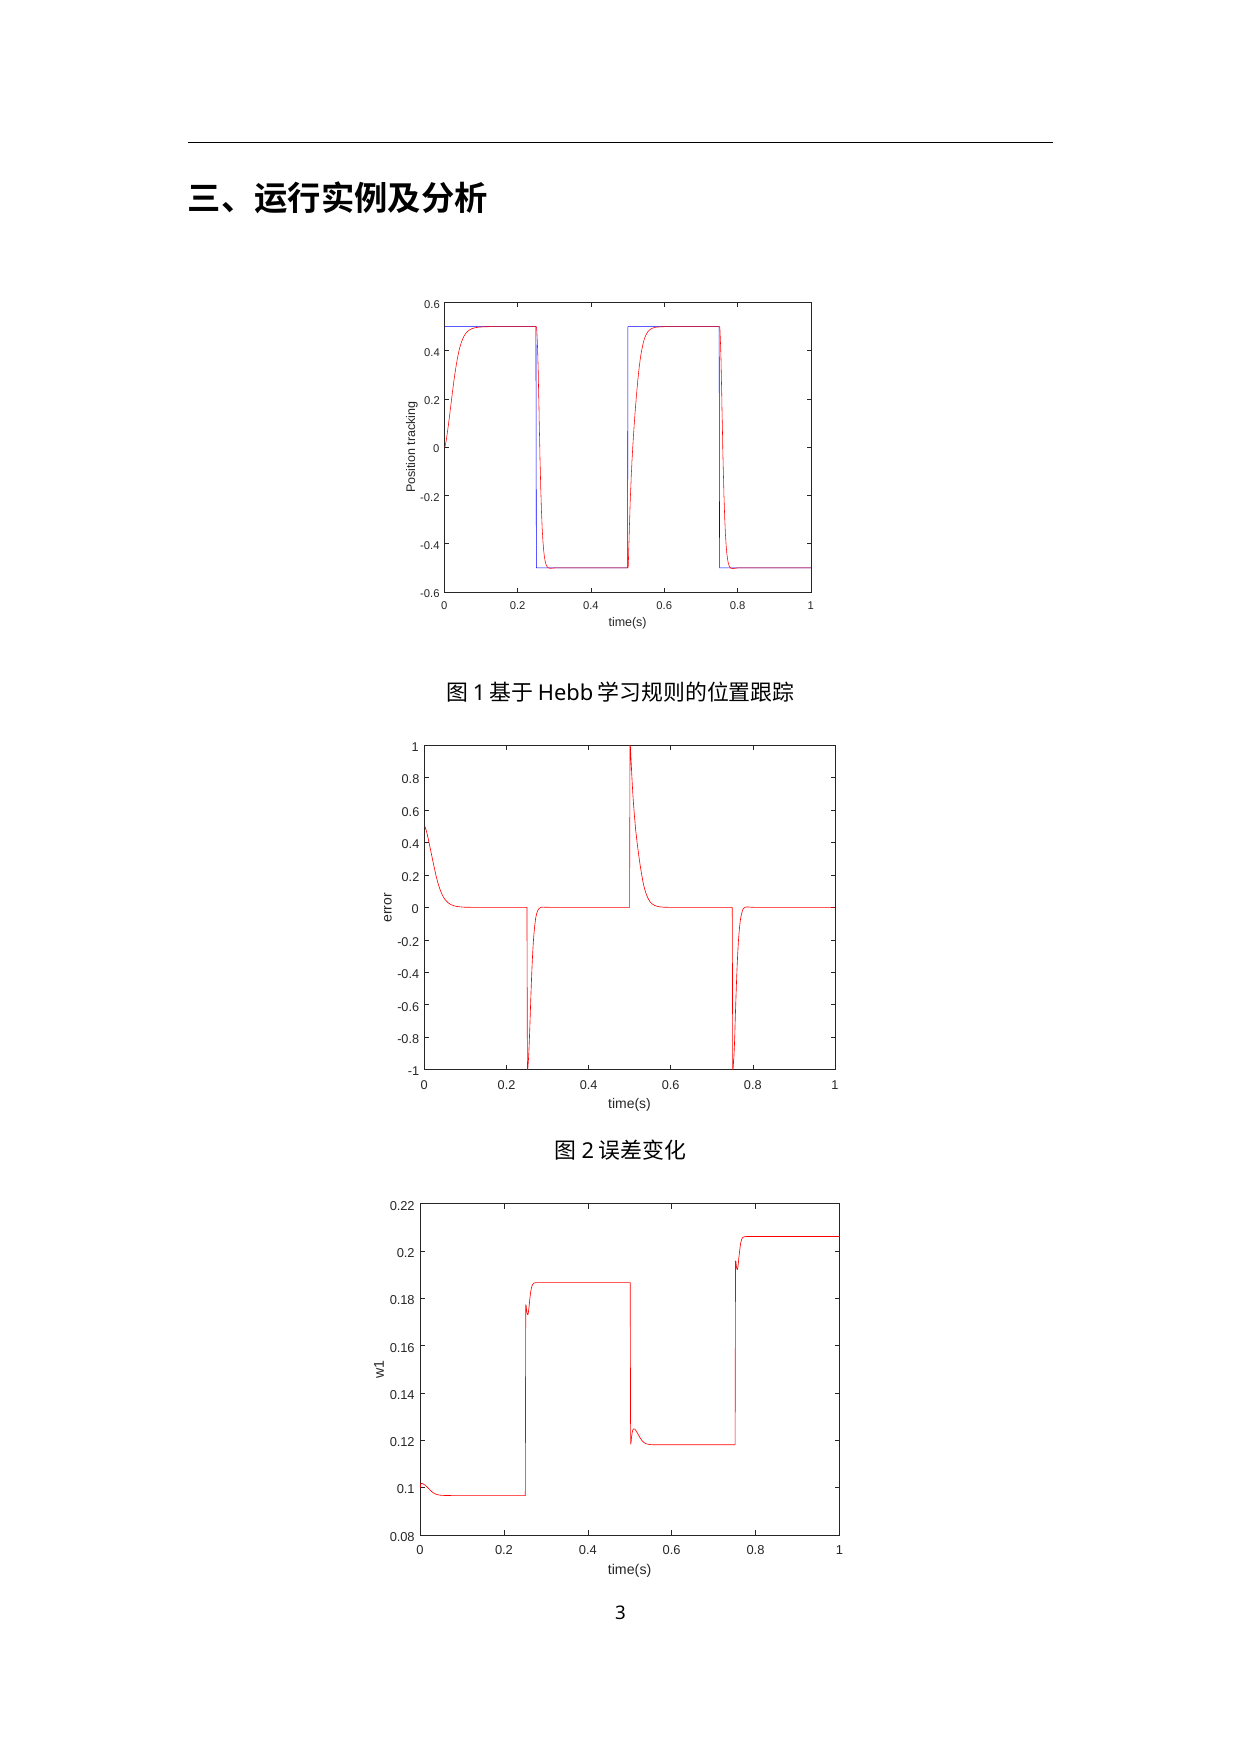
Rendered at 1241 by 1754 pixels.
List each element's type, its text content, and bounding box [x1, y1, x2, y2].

text 图 2误差变化 [187, 1132, 1053, 1166]
text 图 1基于Hebb学习规则的位置跟踪 [187, 674, 1053, 708]
subtitle 三、运行实例及分析 [187, 162, 1053, 229]
